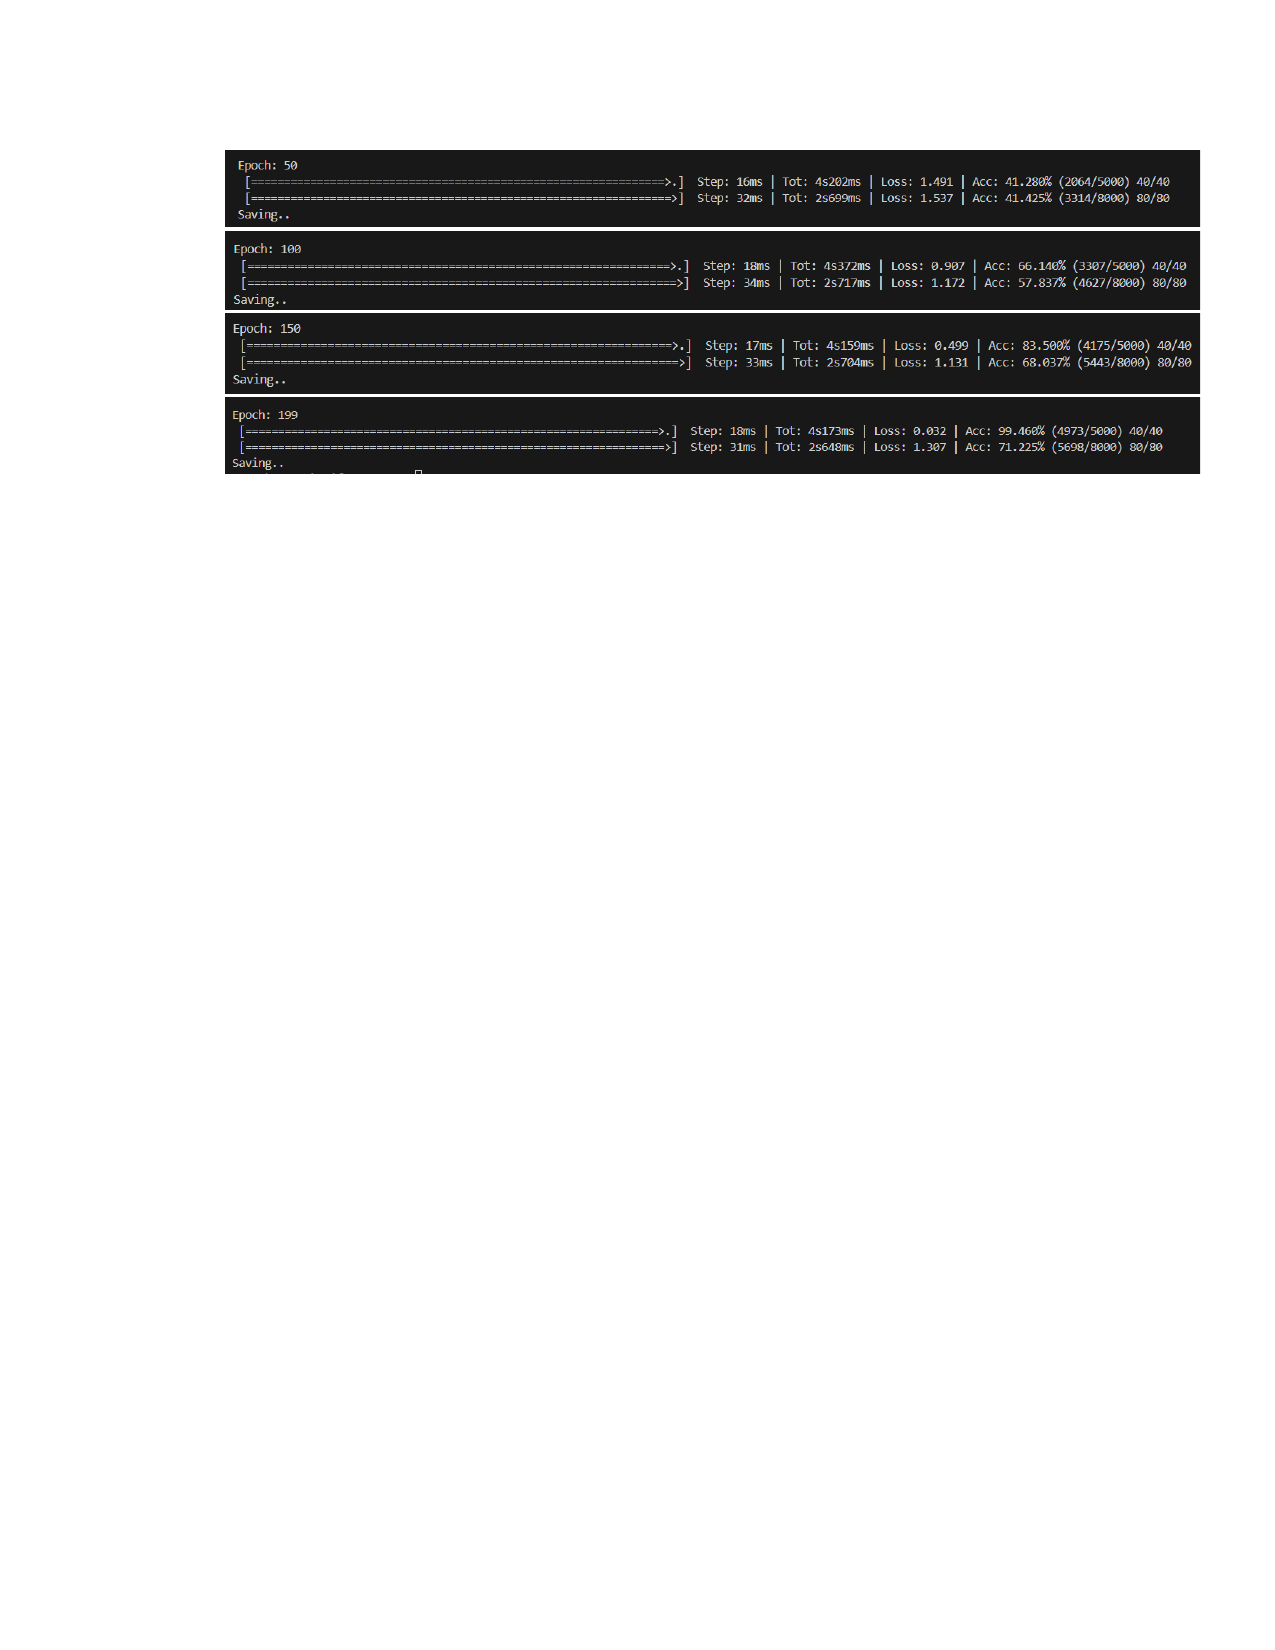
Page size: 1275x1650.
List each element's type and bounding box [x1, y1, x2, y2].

picture [225, 313, 1200, 394]
picture [225, 150, 1200, 227]
picture [225, 397, 1200, 474]
picture [225, 231, 1200, 310]
